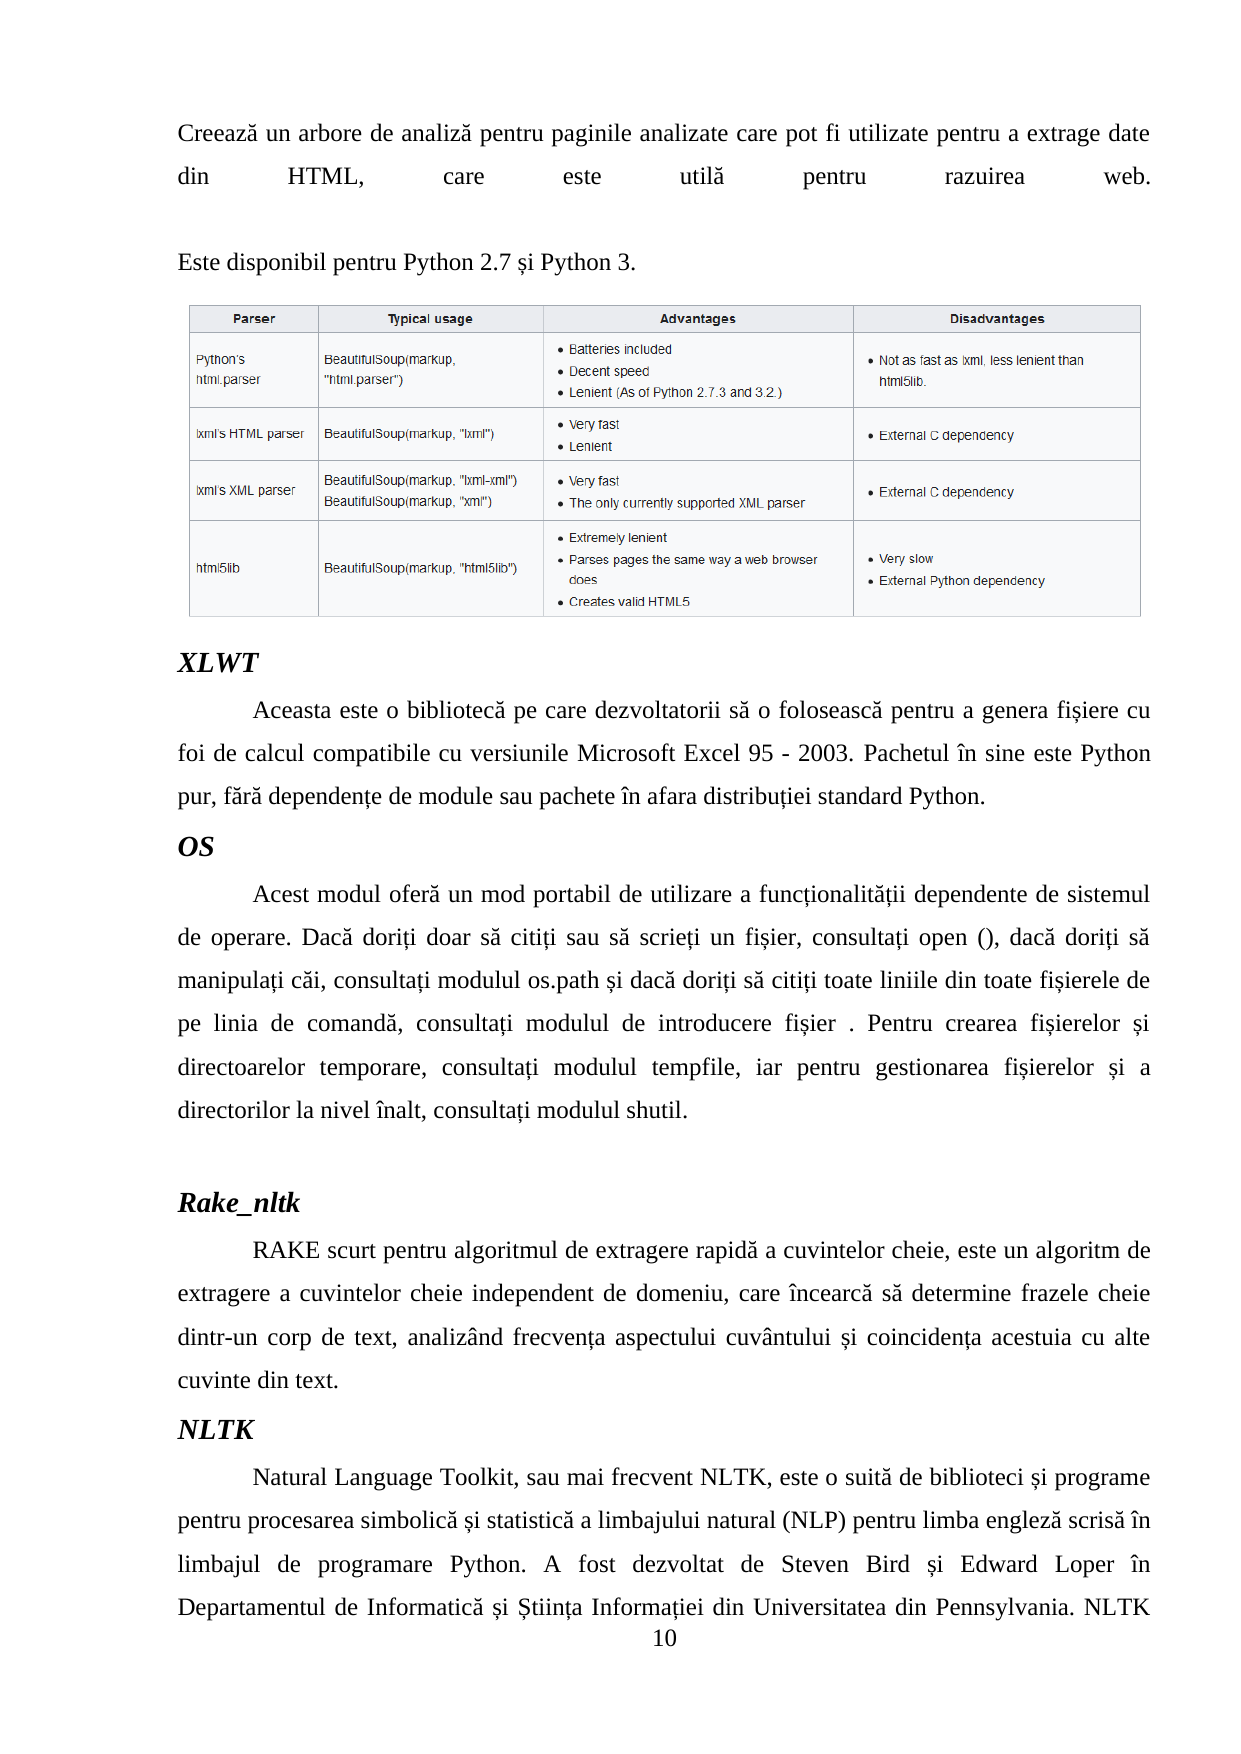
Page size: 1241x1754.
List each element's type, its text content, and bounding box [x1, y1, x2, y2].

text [177, 1462, 1152, 1621]
subtitle Rake_nltk [177, 1185, 1152, 1219]
subtitle OS [177, 829, 1152, 862]
text RAKE scurt pentru algoritmul de extragere rapidă a cuvintelor cheie, este un algoritm de extragere a cuvintelor cheie independent de domeniu, care încearcă să determine frazele cheie dintr-un corp de text, analizând frecvența aspectului cuvântului și coincidența acestuia cu alte cuvinte din text. [177, 1235, 1152, 1393]
subtitle NLTK [177, 1412, 1152, 1446]
picture [177, 290, 1152, 627]
text Aceasta este o bibliotecă pe care dezvoltatorii să o folosească pentru a genera fișiere cu foi de calcul compatibile cu versiunile Microsoft Excel 95 - 2003. Pachetul în sine este Python pur, fără dependențe de module sau pachete în afara distribuției standard Python. [177, 695, 1152, 810]
text Acest modul oferă un mod portabil de utilizare a funcționalității dependente de sistemul de operare. Dacă doriți doar să citiți sau să scrieți un fișier, consultați open (), dacă doriți să manipulați căi, consultați modulul os.path și dacă doriți să citiți toate liniile din toate fișierele de pe linia de comandă, consultați modulul de introducere fișier . Pentru crearea fișierelor și directoarelor temporare, consultați modulul tempfile, iar pentru gestionarea fișierelor și a directorilor la nivel înalt, consultați modulul shutil. [177, 879, 1152, 1123]
subtitle XLWT [177, 645, 1152, 678]
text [177, 118, 1152, 276]
